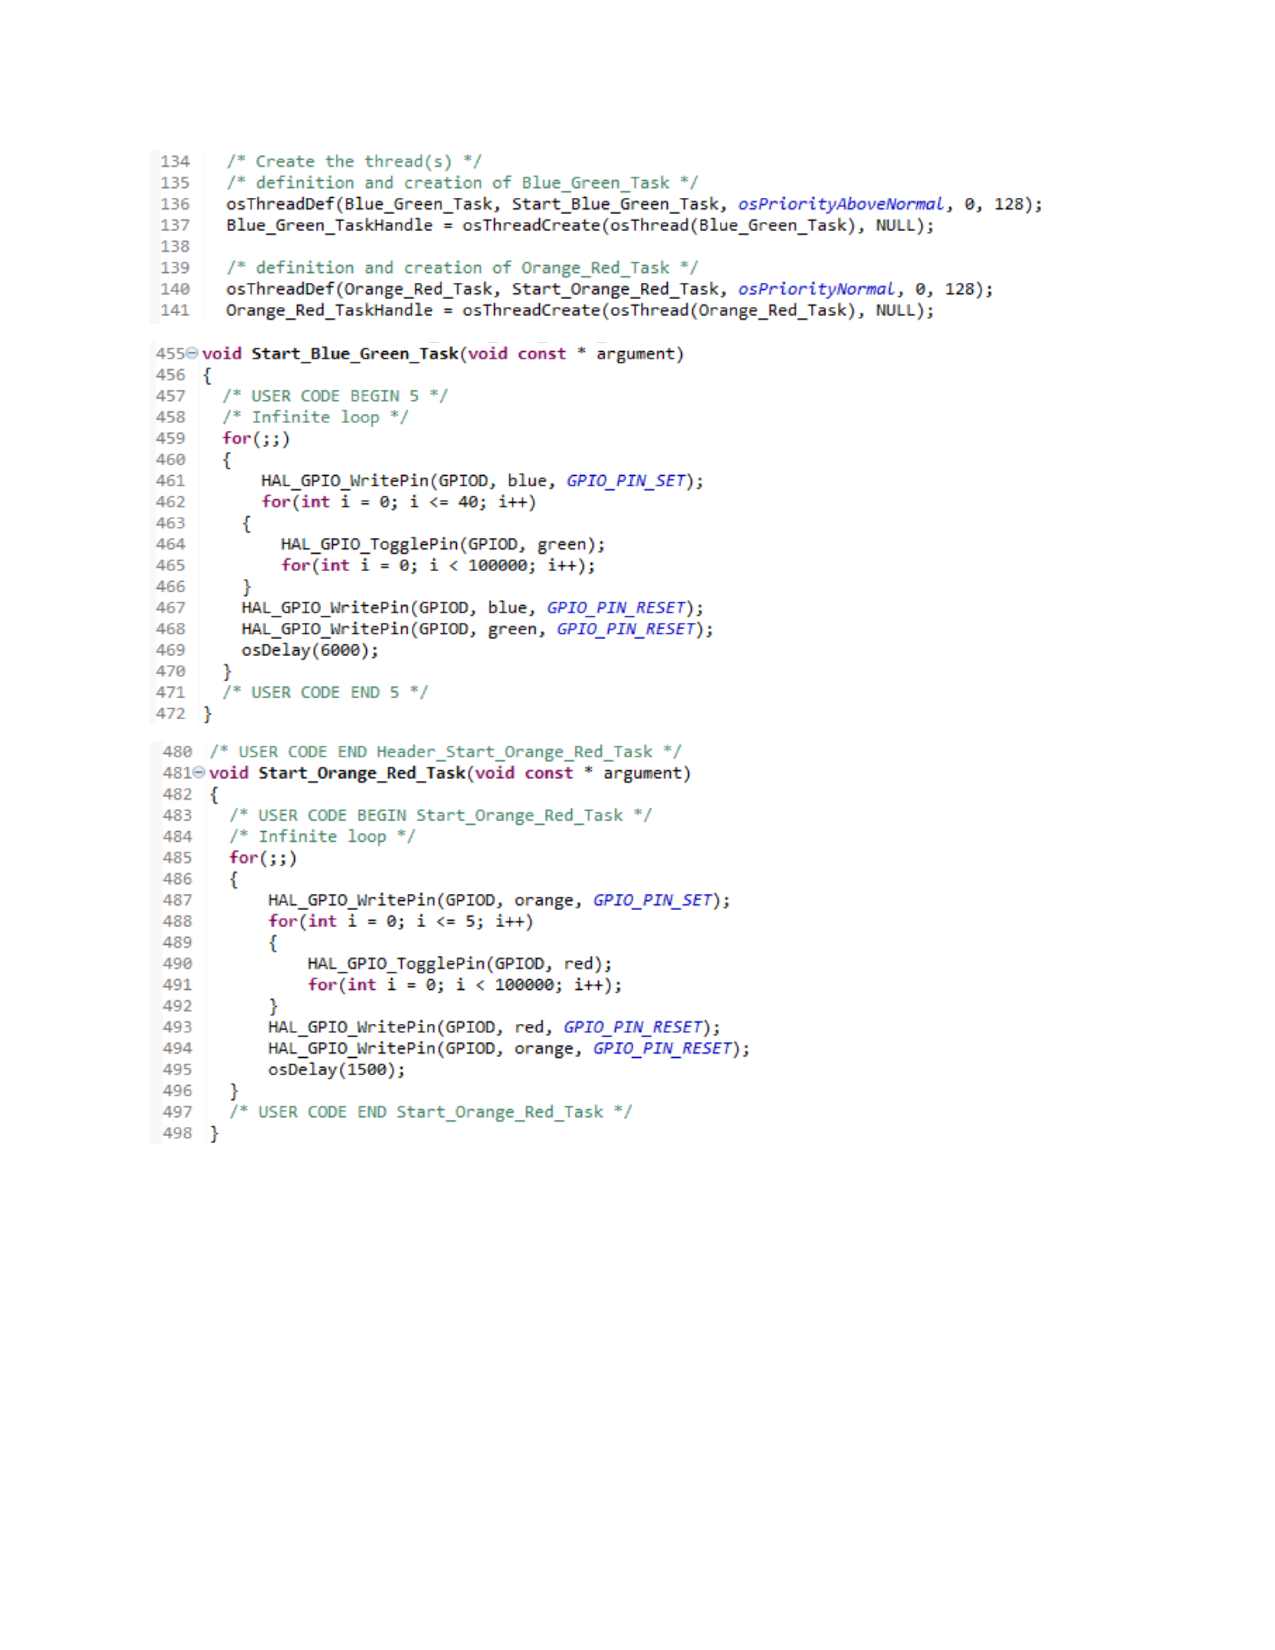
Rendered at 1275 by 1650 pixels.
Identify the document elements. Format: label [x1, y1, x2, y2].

picture [150, 742, 768, 1144]
picture [150, 342, 726, 724]
picture [150, 150, 1052, 324]
